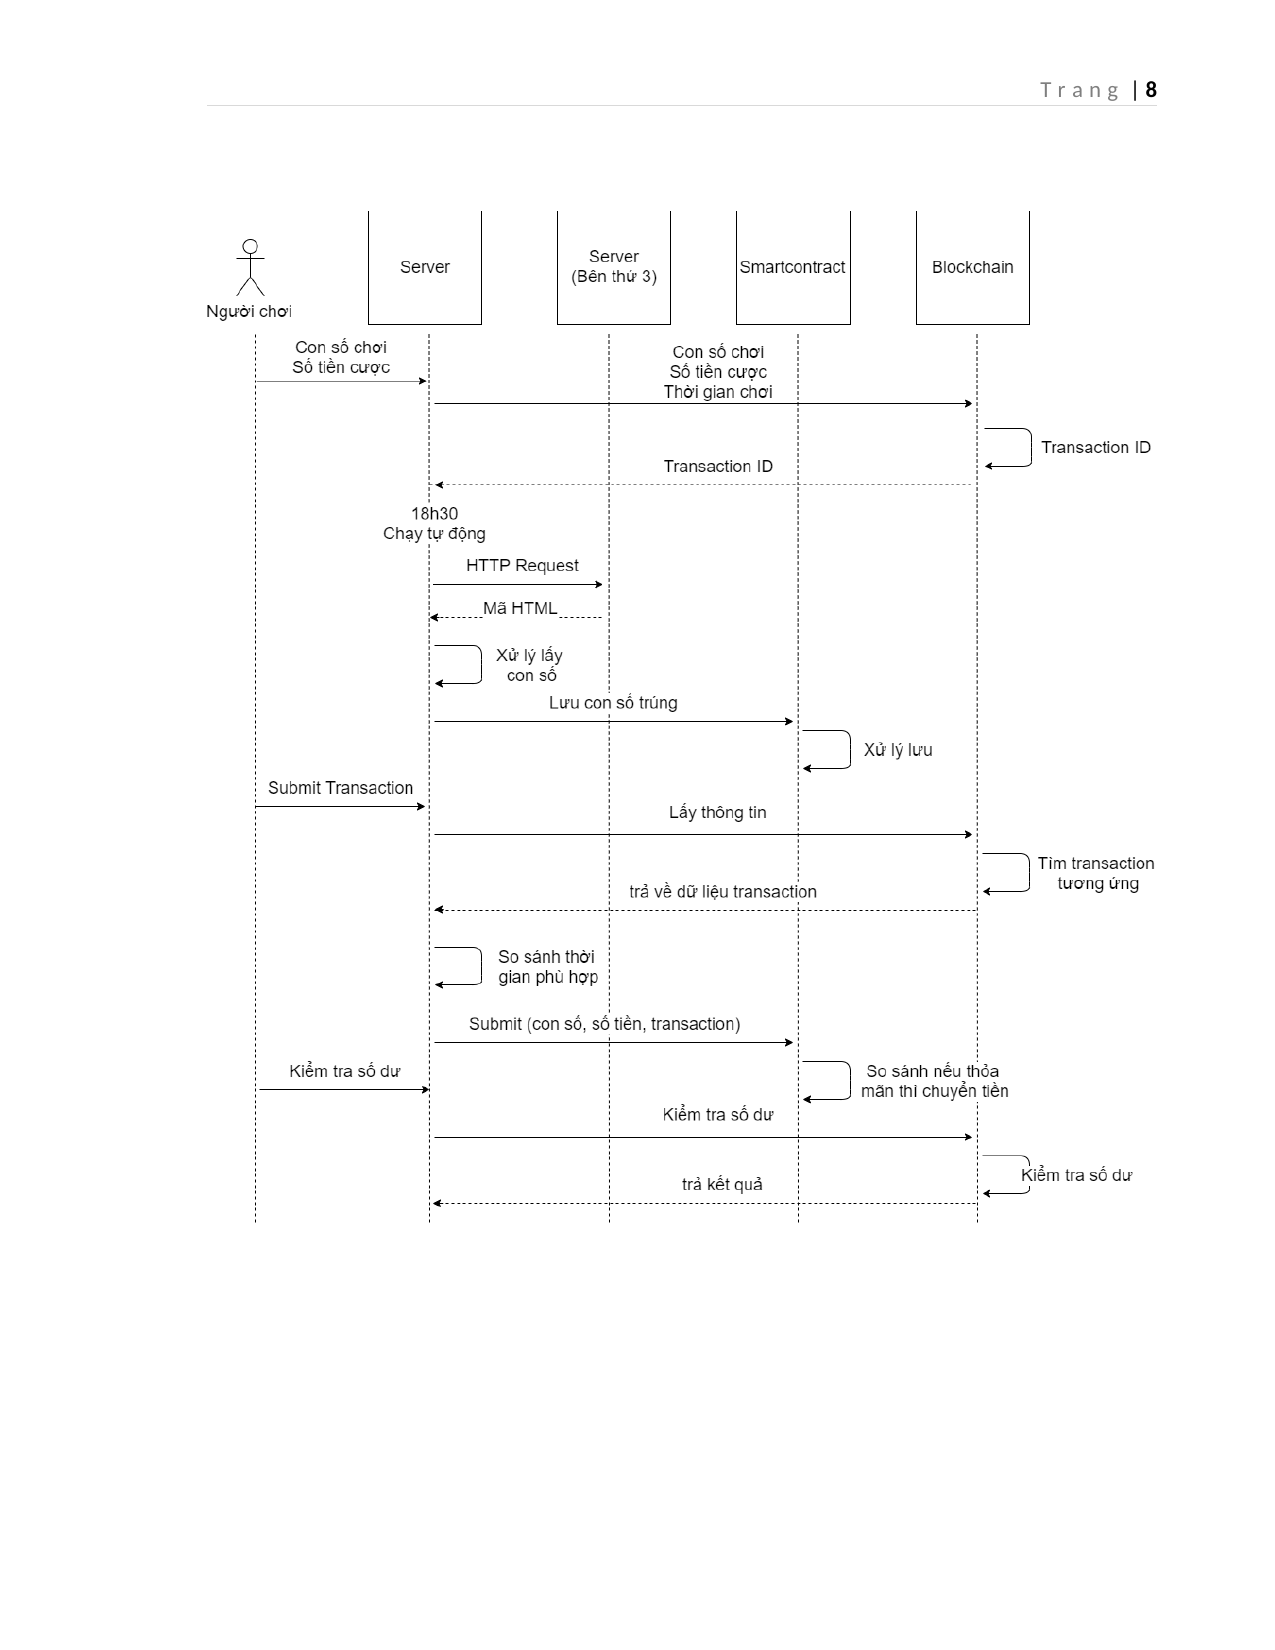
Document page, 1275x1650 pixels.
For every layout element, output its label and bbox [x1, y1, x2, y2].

picture [206, 211, 1157, 1224]
